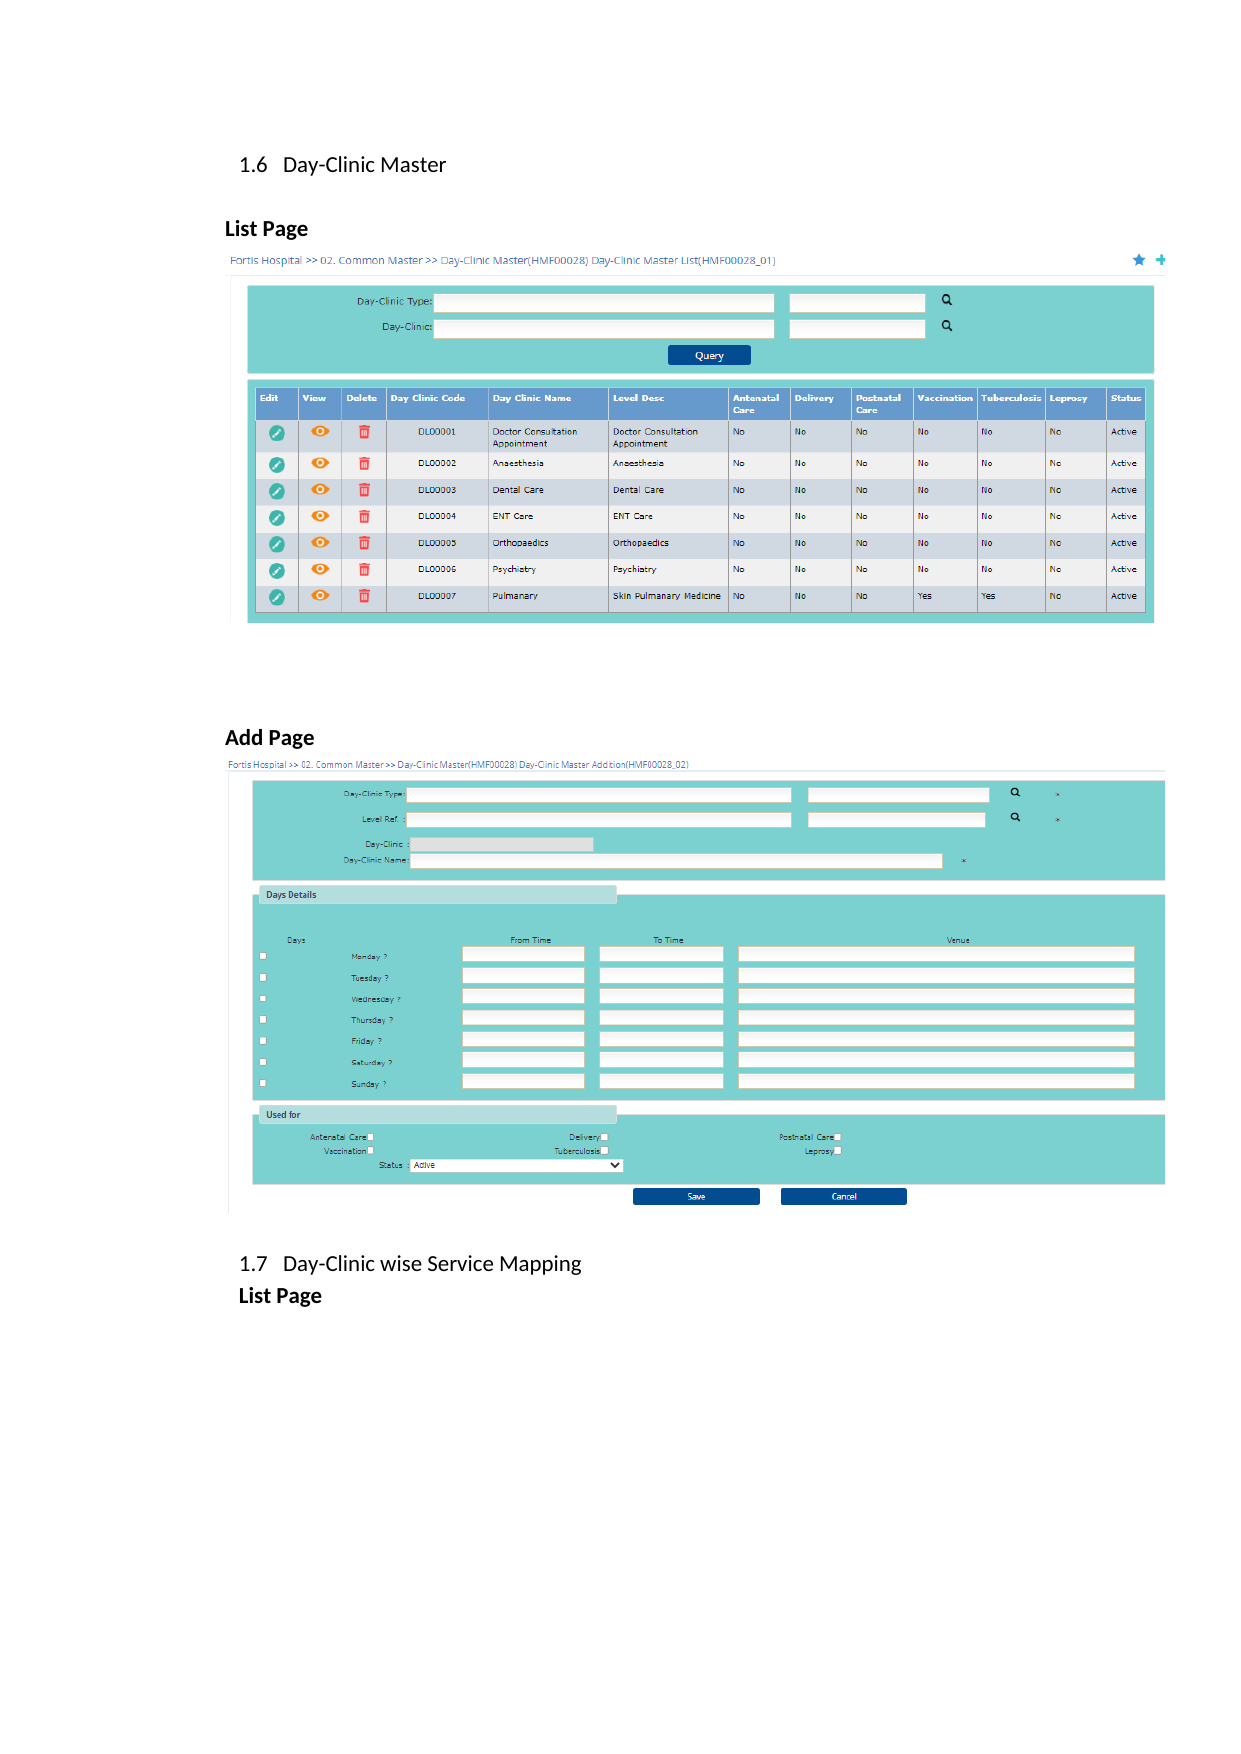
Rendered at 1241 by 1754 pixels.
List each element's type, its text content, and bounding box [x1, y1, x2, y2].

list List Page [225, 214, 1090, 242]
picture [225, 755, 1166, 1213]
list Day-Clinic Master [239, 150, 1090, 178]
text List Page [239, 1281, 1090, 1309]
list Add Page [225, 723, 1090, 752]
list Day-Clinic wise Service Mapping [239, 1249, 1090, 1277]
picture [225, 246, 1166, 623]
